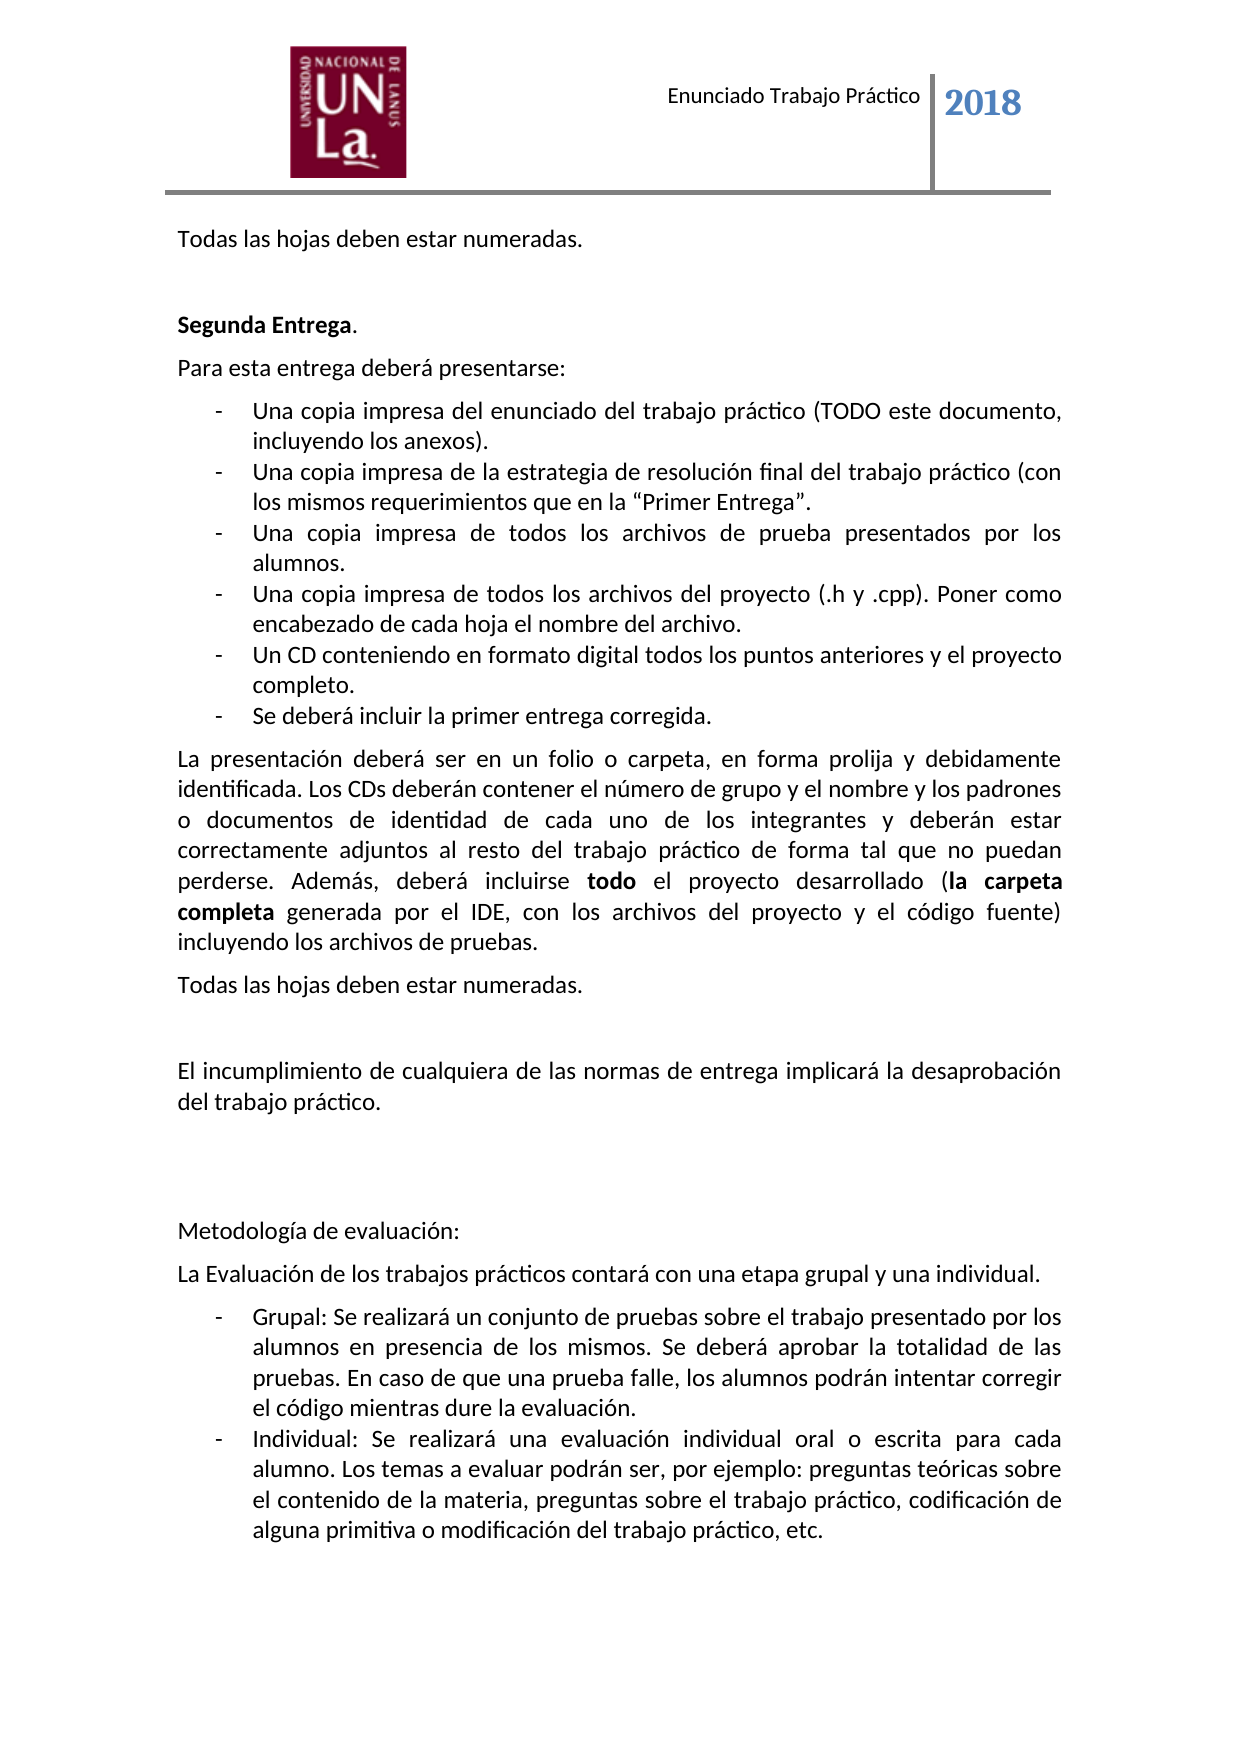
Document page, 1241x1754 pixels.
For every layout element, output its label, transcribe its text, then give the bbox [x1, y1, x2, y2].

list Un CD conteniendo en formato digital todos los puntos anteriores y el proyecto completo. [215, 639, 1063, 700]
text Metodología de evaluación: [177, 1215, 1063, 1245]
list Grupal: Se realizará un conjunto de pruebas sobre el trabajo presentado por los alumnos en presencia de los mismos. Se deberá aprobar la totalidad de las pruebas. En caso de que una prueba falle, los alumnos podrán intentar corregir el código mientras dure la evaluación. [215, 1301, 1063, 1423]
text La presentación deberá ser en un folio o carpeta, en forma prolija y debidamente identificada. Los CDs deberán contener el número de grupo y el nombre y los padrones o documentos de identidad de cada uno de los integrantes y deberán estar correctamente adjuntos al resto del trabajo práctico de forma tal que no puedan perderse. Además, deberá incluirse todo el proyecto desarrollado (la carpeta completa generada por el IDE, con los archivos del proyecto y el código fuente) incluyendo los archivos de pruebas. [177, 743, 1063, 957]
text Para esta entrega deberá presentarse: [177, 352, 1063, 382]
list Una copia impresa de todos los archivos de prueba presentados por los alumnos. [215, 517, 1063, 578]
text Todas las hojas deben estar numeradas. [177, 223, 1063, 253]
list Individual: Se realizará una evaluación individual oral o escrita para cada alumno. Los temas a evaluar podrán ser, por ejemplo: preguntas teóricas sobre el contenido de la materia, preguntas sobre el trabajo práctico, codificación de alguna primitiva o modificación del trabajo práctico, etc. [215, 1423, 1063, 1545]
picture [289, 45, 407, 178]
text Segunda Entrega. [177, 309, 1063, 339]
list Una copia impresa del enunciado del trabajo práctico (TODO este documento, incluyendo los anexos). [215, 395, 1063, 456]
text La Evaluación de los trabajos prácticos contará con una etapa grupal y una individual. [177, 1258, 1063, 1288]
text Todas las hojas deben estar numeradas. [177, 969, 1063, 1000]
list Se deberá incluir la primer entrega corregida. [215, 700, 1063, 731]
list Una copia impresa de todos los archivos del proyecto (.h y .cpp). Poner como encabezado de cada hoja el nombre del archivo. [215, 578, 1063, 639]
text El incumplimiento de cualquiera de las normas de entrega implicará la desaprobación del trabajo práctico. [177, 1055, 1063, 1116]
list Una copia impresa de la estrategia de resolución final del trabajo práctico (con los mismos requerimientos que en la “Primer Entrega”. [215, 456, 1063, 517]
